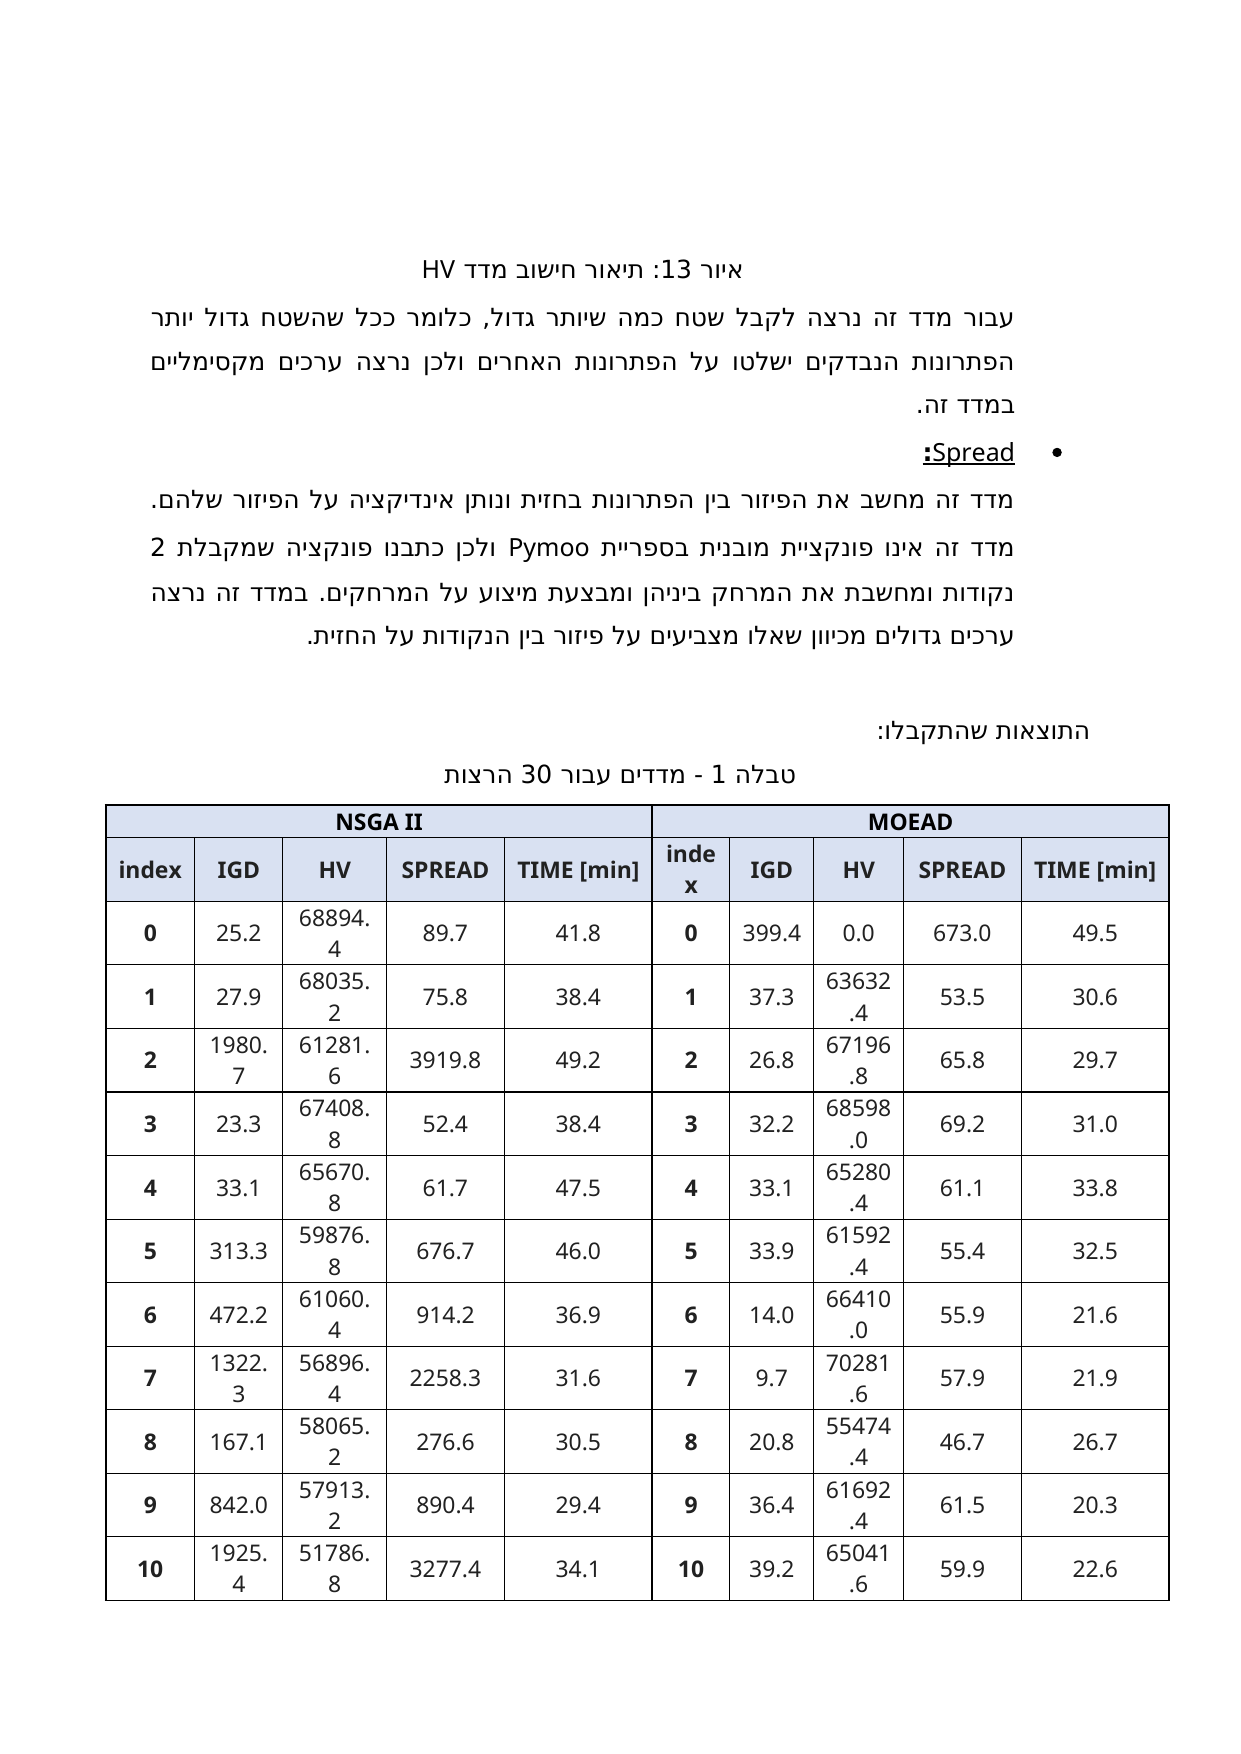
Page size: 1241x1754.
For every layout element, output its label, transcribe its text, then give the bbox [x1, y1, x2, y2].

table_cell 38.4 [505, 1093, 651, 1155]
table_cell 26.8 [730, 1029, 813, 1091]
table_cell 26.7 [1022, 1410, 1168, 1473]
table_cell 9 [107, 1474, 194, 1536]
table_cell 3 [107, 1093, 194, 1155]
table_cell 0 [653, 902, 729, 964]
table_cell 51786.8 [283, 1537, 386, 1600]
table_cell 61.7 [387, 1156, 504, 1218]
list Spread: [150, 434, 1053, 468]
table_cell 914.2 [387, 1283, 504, 1346]
table_cell 10 [107, 1537, 194, 1600]
table_cell 65.8 [904, 1029, 1021, 1091]
table_cell 33.9 [730, 1220, 813, 1282]
table_cell 5 [653, 1220, 729, 1282]
table_cell 47.5 [505, 1156, 651, 1218]
table_cell 69.2 [904, 1093, 1021, 1155]
table_cell 36.9 [505, 1283, 651, 1346]
table_cell 70281.6 [814, 1347, 903, 1409]
table_cell 0 [107, 902, 194, 964]
table_cell 65041.6 [814, 1537, 903, 1600]
table_cell 4 [653, 1156, 729, 1218]
table_cell 65280.4 [814, 1156, 903, 1218]
table_cell HV [814, 838, 903, 901]
table_cell 673.0 [904, 902, 1021, 964]
table_cell 313.3 [195, 1220, 282, 1282]
table_cell 53.5 [904, 965, 1021, 1028]
table_cell 7 [653, 1347, 729, 1409]
table_cell 23.3 [195, 1093, 282, 1155]
table_cell 29.4 [505, 1474, 651, 1536]
table_cell 1 [107, 965, 194, 1028]
table_cell 30.5 [505, 1410, 651, 1473]
table_cell 167.1 [195, 1410, 282, 1473]
table_cell IGD [195, 838, 282, 901]
table_cell 61281.6 [283, 1029, 386, 1091]
table_cell 3919.8 [387, 1029, 504, 1091]
table_cell 68894.4 [283, 902, 386, 964]
table_cell 32.5 [1022, 1220, 1168, 1282]
list איור 13: תיאור חישוב מדד HV [150, 252, 1015, 286]
table_cell 52.4 [387, 1093, 504, 1155]
table_cell 57.9 [904, 1347, 1021, 1409]
table_cell 6 [107, 1283, 194, 1346]
table_cell 59876.8 [283, 1220, 386, 1282]
table_cell 14.0 [730, 1283, 813, 1346]
table_cell 9.7 [730, 1347, 813, 1409]
table_cell 2258.3 [387, 1347, 504, 1409]
table_cell 56896.4 [283, 1347, 386, 1409]
table_cell 41.8 [505, 902, 651, 964]
table_cell 68035.2 [283, 965, 386, 1028]
table_cell 63632.4 [814, 965, 903, 1028]
table_cell 55474.4 [814, 1410, 903, 1473]
table_cell 3277.4 [387, 1537, 504, 1600]
table_cell 55.9 [904, 1283, 1021, 1346]
list עבור מדד זה נרצה לקבל שטח כמה שיותר גדול, כלומר ככל שהשטח גדול יותר הפתרונות הנבדקים ישלטו על הפתרונות האחרים ולכן נרצה ערכים מקסימליים במדד זה. [150, 303, 1015, 420]
table_cell 75.8 [387, 965, 504, 1028]
table_cell 1980.7 [195, 1029, 282, 1091]
table_cell 472.2 [195, 1283, 282, 1346]
table_cell 399.4 [730, 902, 813, 964]
table_cell 25.2 [195, 902, 282, 964]
table_cell TIME [min] [505, 838, 651, 901]
table_cell 1 [653, 965, 729, 1028]
table_cell 1925.4 [195, 1537, 282, 1600]
table_cell 4 [107, 1156, 194, 1218]
table_cell 61.1 [904, 1156, 1021, 1218]
table_header NSGA II [107, 806, 651, 837]
text טבלה 1 - מדדים עבור 30 הרצות [150, 760, 1090, 789]
text מדד זה מחשב את הפיזור בין הפתרונות בחזית ונותן אינדיקציה על הפיזור שלהם. מדד זה אינו פונקציית מובנית בספריית Pymoo ולכן כתבנו פונקציה שמקבלת 2 נקודות ומחשבת את המרחק ביניהן ומבצעת מיצוע על המרחקים. במדד זה נרצה ערכים גדולים מכיוון שאלו מצביעים על פיזור בין הנקודות על החזית. [150, 485, 1015, 651]
table_cell 34.1 [505, 1537, 651, 1600]
table_cell SPREAD [387, 838, 504, 901]
table_cell 38.4 [505, 965, 651, 1028]
table_cell index [653, 838, 729, 901]
table_cell 29.7 [1022, 1029, 1168, 1091]
table_cell 55.4 [904, 1220, 1021, 1282]
table_cell 39.2 [730, 1537, 813, 1600]
table_cell 49.5 [1022, 902, 1168, 964]
table_cell 66410.0 [814, 1283, 903, 1346]
table_cell 276.6 [387, 1410, 504, 1473]
table_cell 58065.2 [283, 1410, 386, 1473]
table_cell 33.1 [195, 1156, 282, 1218]
table_cell 32.2 [730, 1093, 813, 1155]
table_cell 8 [653, 1410, 729, 1473]
table_cell 6 [653, 1283, 729, 1346]
table_cell 5 [107, 1220, 194, 1282]
table_cell 7 [107, 1347, 194, 1409]
table_cell 21.6 [1022, 1283, 1168, 1346]
table_cell 37.3 [730, 965, 813, 1028]
table_cell 10 [653, 1537, 729, 1600]
table_cell 68598.0 [814, 1093, 903, 1155]
table_cell 33.8 [1022, 1156, 1168, 1218]
text התוצאות שהתקבלו: [150, 716, 1090, 746]
table_cell 0.0 [814, 902, 903, 964]
table_cell 46.7 [904, 1410, 1021, 1473]
table_cell 61592.4 [814, 1220, 903, 1282]
table_cell 67408.8 [283, 1093, 386, 1155]
table_cell 49.2 [505, 1029, 651, 1091]
table_cell 89.7 [387, 902, 504, 964]
table_cell 46.0 [505, 1220, 651, 1282]
table_cell 59.9 [904, 1537, 1021, 1600]
table_cell 2 [653, 1029, 729, 1091]
table_cell 61692.4 [814, 1474, 903, 1536]
table_cell IGD [730, 838, 813, 901]
table_cell 842.0 [195, 1474, 282, 1536]
table_cell 33.1 [730, 1156, 813, 1218]
table_cell 61060.4 [283, 1283, 386, 1346]
table_cell HV [283, 838, 386, 901]
table_cell 9 [653, 1474, 729, 1536]
table_cell 67196.8 [814, 1029, 903, 1091]
table_cell 30.6 [1022, 965, 1168, 1028]
table_cell 890.4 [387, 1474, 504, 1536]
table_cell 36.4 [730, 1474, 813, 1536]
table_cell 676.7 [387, 1220, 504, 1282]
table_cell 2 [107, 1029, 194, 1091]
table_cell 27.9 [195, 965, 282, 1028]
table_cell 20.8 [730, 1410, 813, 1473]
table_cell 21.9 [1022, 1347, 1168, 1409]
table_cell 1322.3 [195, 1347, 282, 1409]
table_cell 57913.2 [283, 1474, 386, 1536]
table_cell 3 [653, 1093, 729, 1155]
table_header MOEAD [653, 806, 1168, 837]
table_cell index [107, 838, 194, 901]
table_cell 8 [107, 1410, 194, 1473]
table_cell 65670.8 [283, 1156, 386, 1218]
table_cell 22.6 [1022, 1537, 1168, 1600]
table_cell SPREAD [904, 838, 1021, 901]
table_cell 31.0 [1022, 1093, 1168, 1155]
table_cell 20.3 [1022, 1474, 1168, 1536]
table_cell TIME [min] [1022, 838, 1168, 901]
table_cell 61.5 [904, 1474, 1021, 1536]
table_cell 31.6 [505, 1347, 651, 1409]
